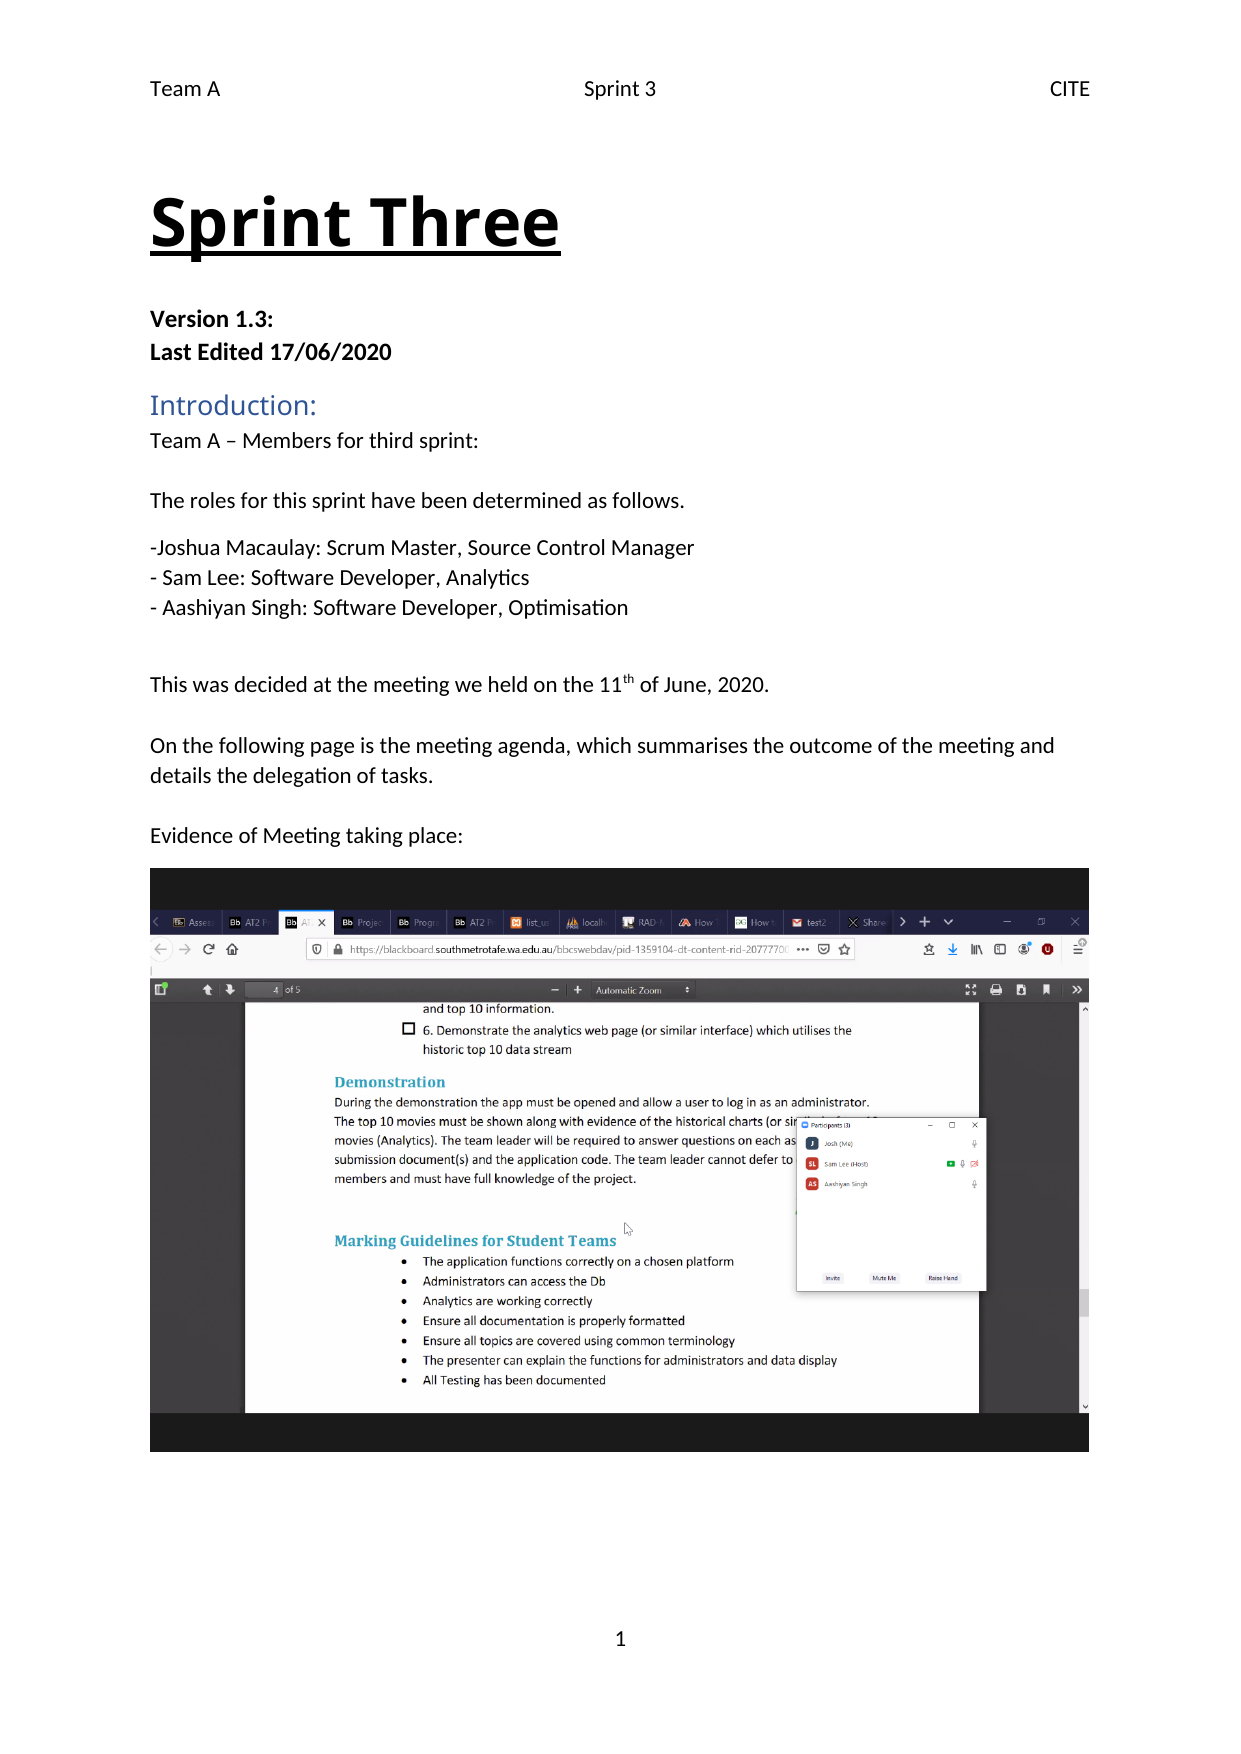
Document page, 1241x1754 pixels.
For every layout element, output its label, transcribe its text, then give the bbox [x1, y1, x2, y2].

subtitle Introduction: [150, 386, 1090, 423]
text Version 1.3: Last Edited 17/06/2020 [150, 273, 1090, 367]
subtitle Sprint Three [150, 175, 1090, 266]
text This was decided at the meeting we held on the 11th of June, 2020. On the following page is the meeting agenda, which summarises the outcome of the meeting and details the delegation of tasks. Evidence of Meeting taking place: [150, 671, 1090, 849]
text Team A – Members for third sprint: The roles for this sprint have been determined as follows. [150, 426, 1090, 514]
picture [150, 868, 1089, 1452]
text -Joshua Macaulay: Scrum Master, Source Control Manager - Sam Lee: Software Developer, Analytics - Aashiyan Singh: Software Developer, Optimisation [150, 533, 1090, 652]
